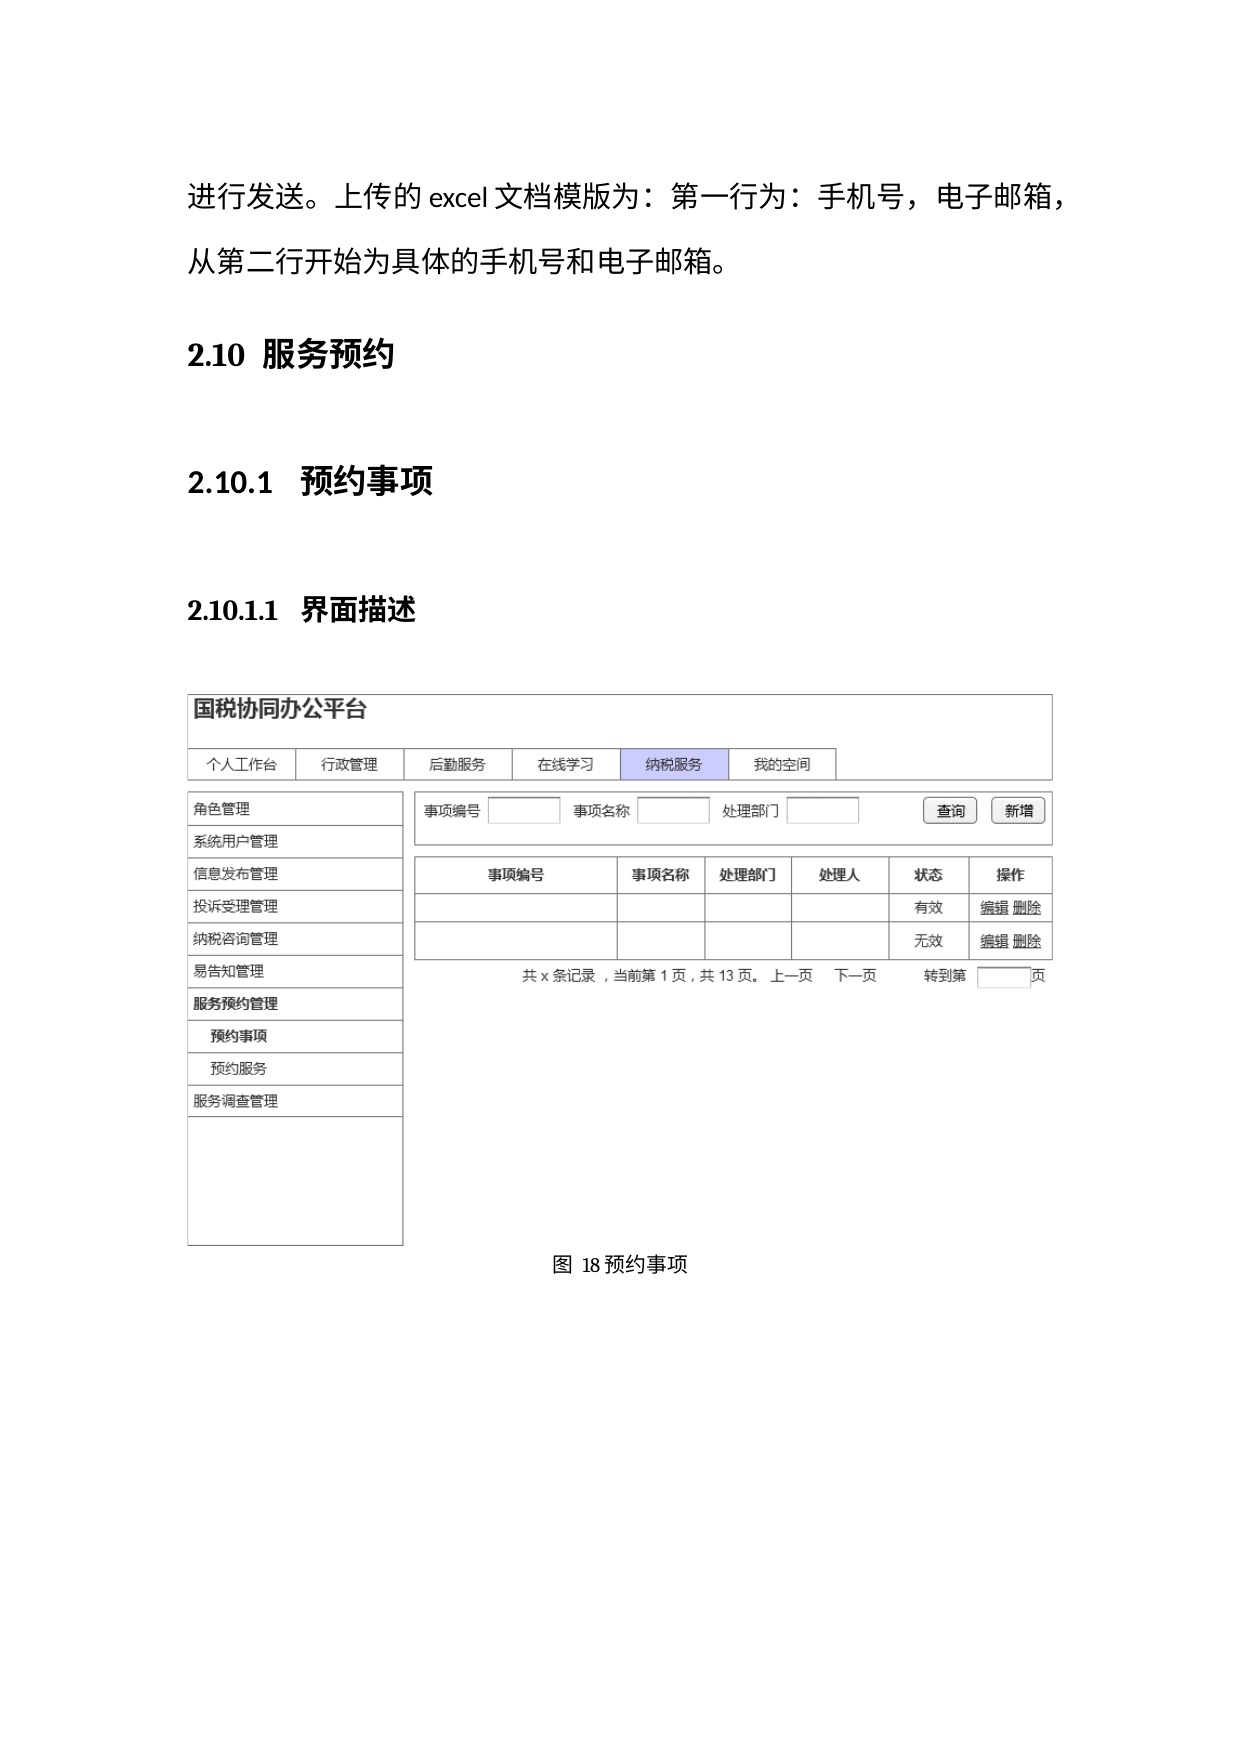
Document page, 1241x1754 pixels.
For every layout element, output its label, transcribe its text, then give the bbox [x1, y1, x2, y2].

text 图 18 预约事项 [187, 1247, 1053, 1279]
picture [187, 694, 1053, 1246]
subtitle 界面描述 [187, 576, 1053, 641]
subtitle 预约事项 [187, 446, 1053, 511]
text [187, 162, 1053, 292]
subtitle 服务预约 [187, 319, 1053, 384]
